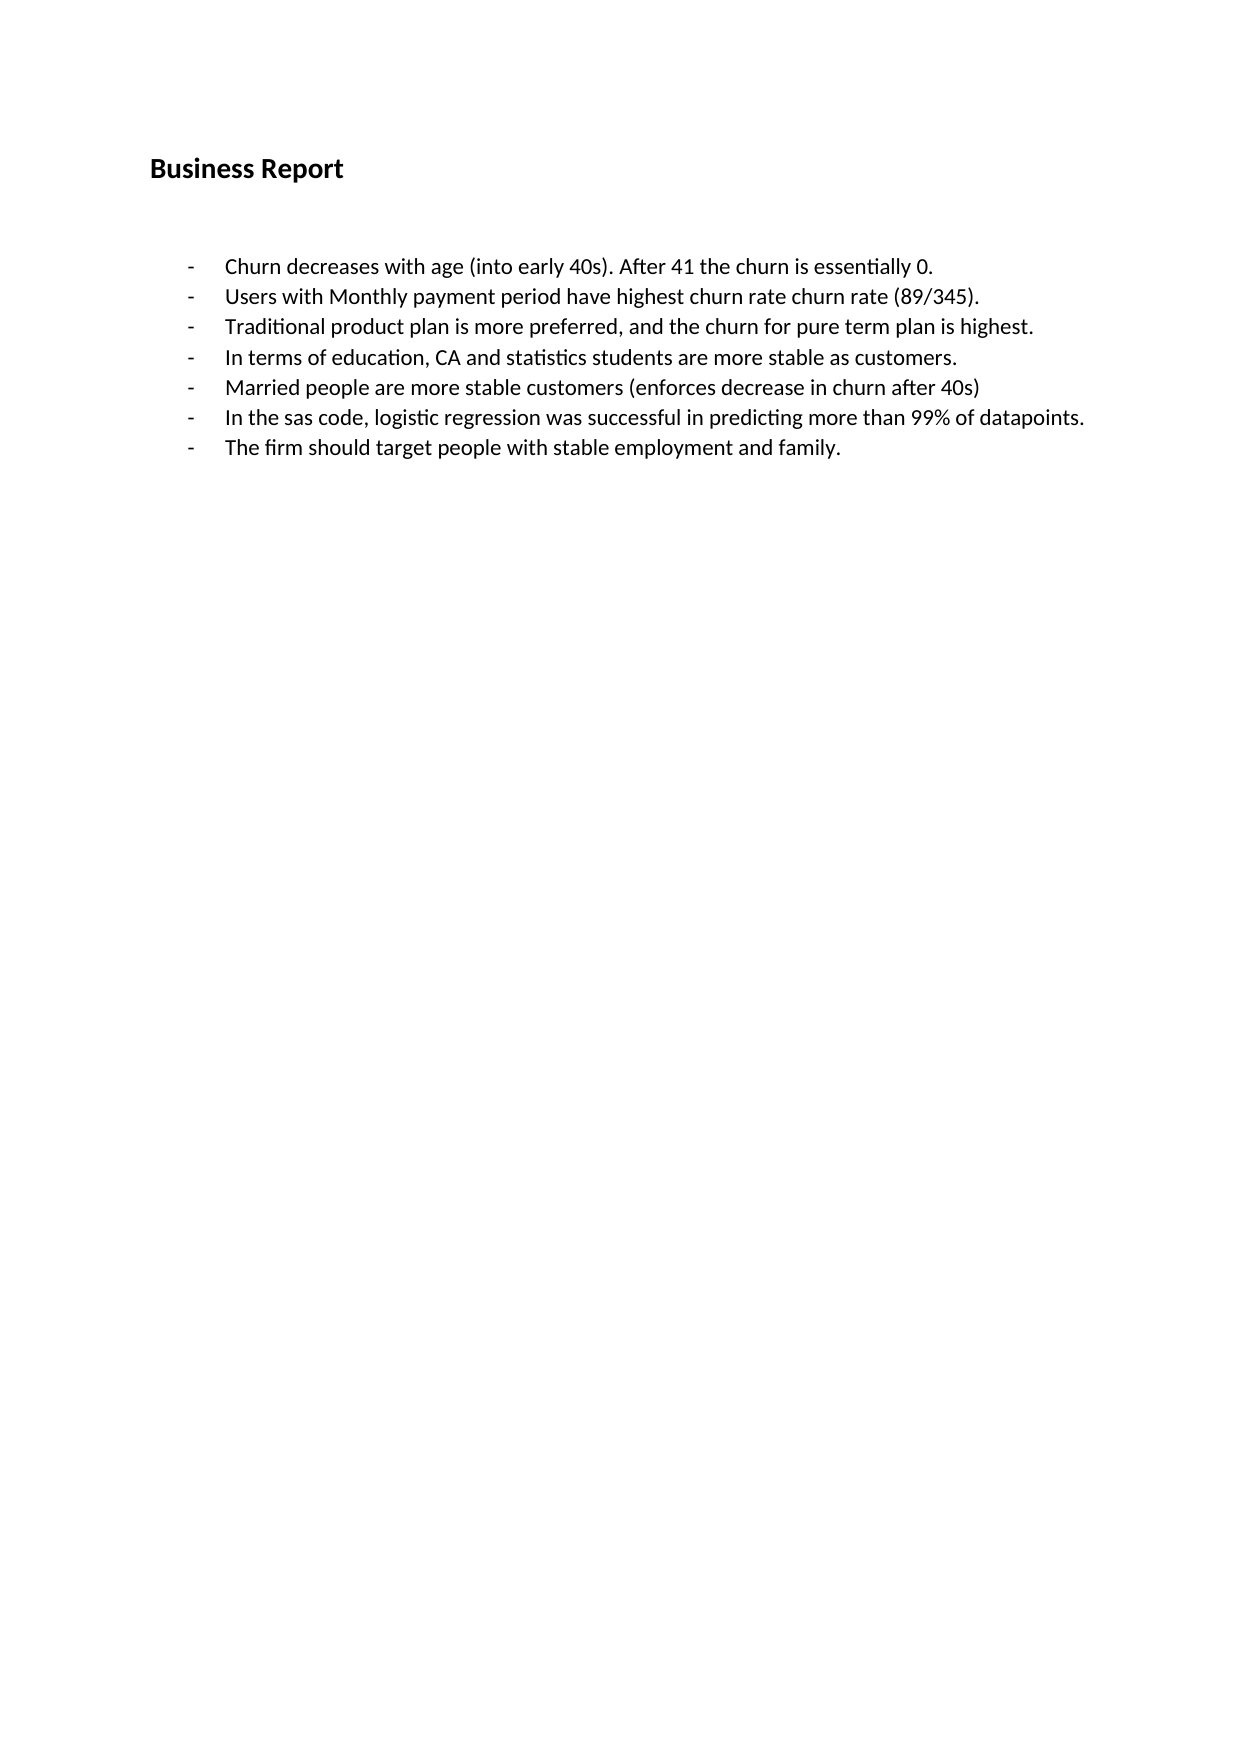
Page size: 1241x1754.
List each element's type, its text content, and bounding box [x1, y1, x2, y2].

list Churn decreases with age (into early 40s). After 41 the churn is essentially 0. [187, 252, 1090, 280]
list Married people are more stable customers (enforces decrease in churn after 40s) [187, 373, 1090, 401]
text Business Report [150, 150, 1090, 186]
list The firm should target people with stable employment and family. [187, 433, 1090, 461]
list Traditional product plan is more preferred, and the churn for pure term plan is highest. [187, 312, 1090, 340]
list In the sas code, logistic regression was successful in predicting more than 99% of datapoints. [187, 403, 1090, 431]
list In terms of education, CA and statistics students are more stable as customers. [187, 343, 1090, 371]
list Users with Monthly payment period have highest churn rate churn rate (89/345). [187, 282, 1090, 310]
